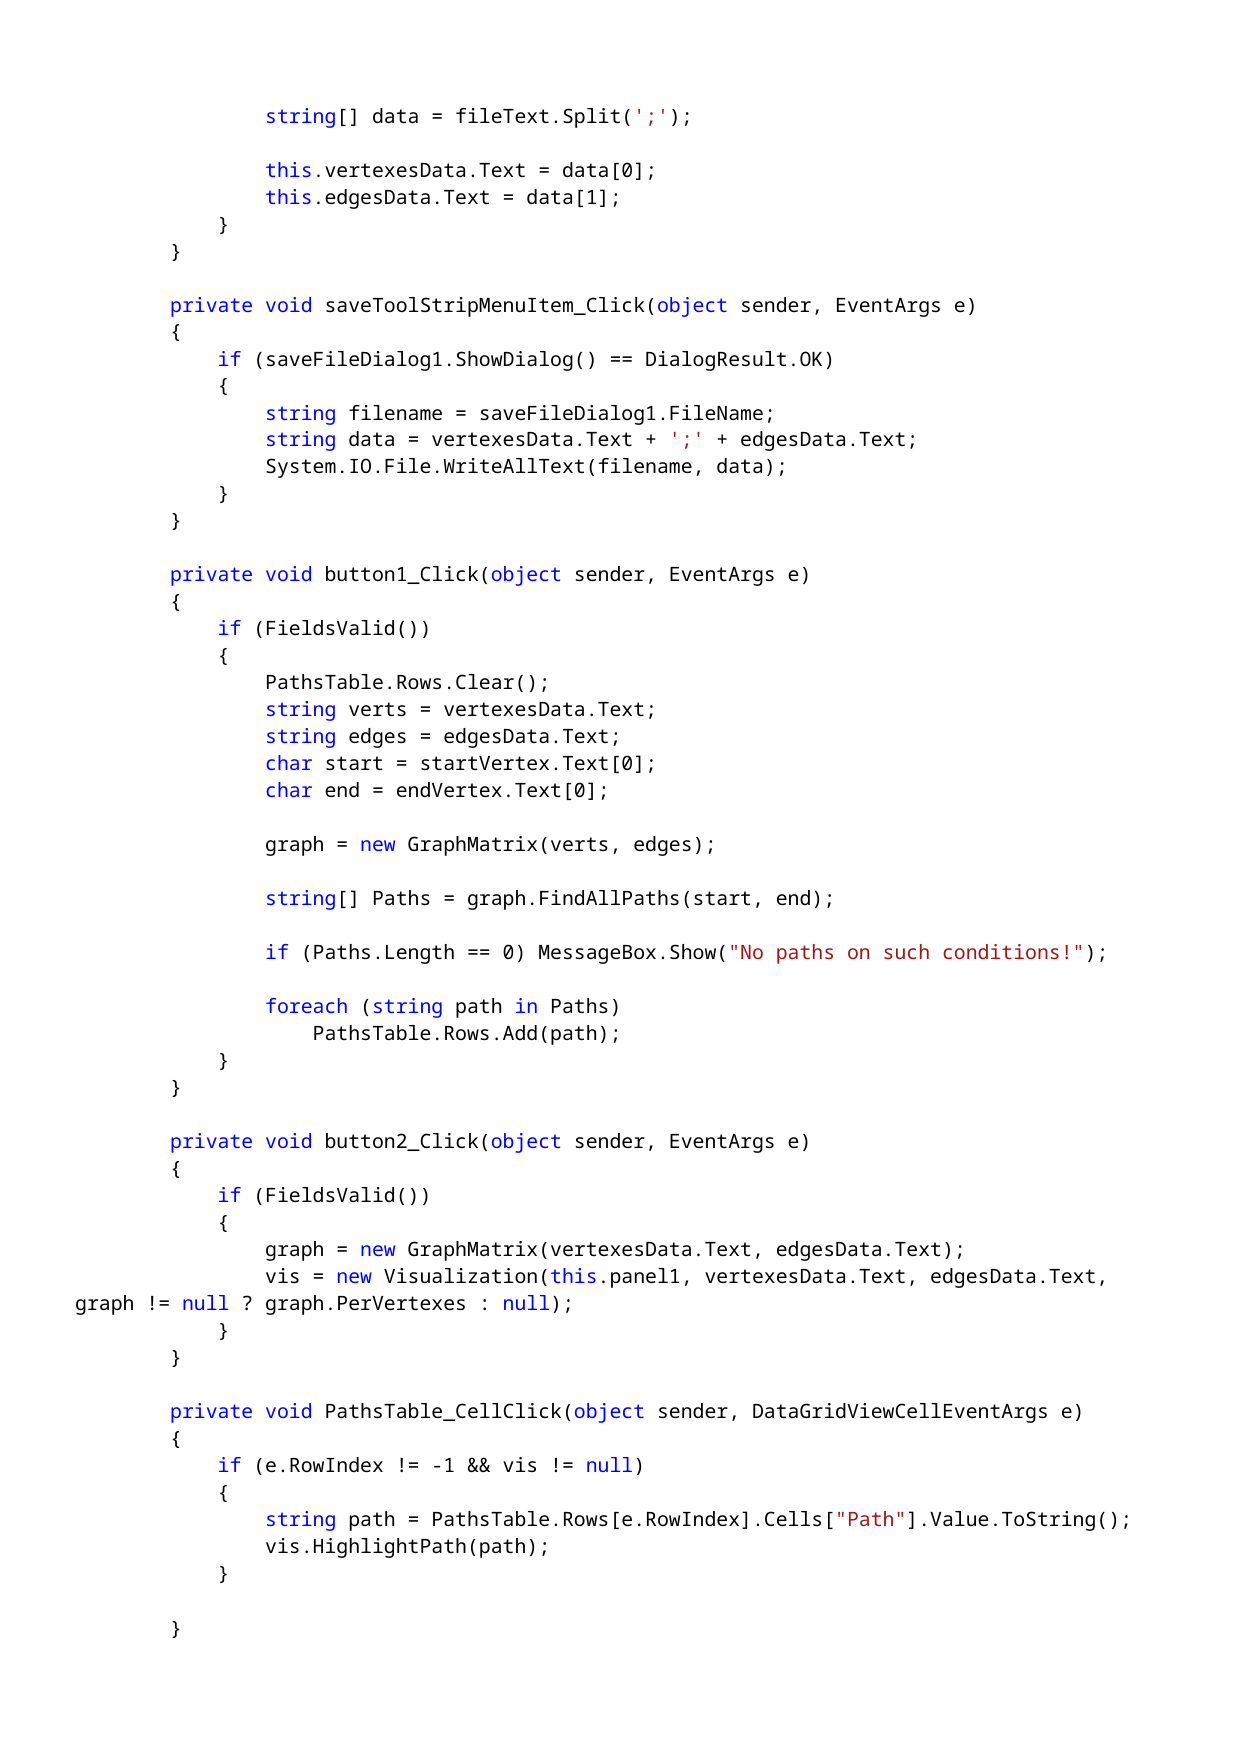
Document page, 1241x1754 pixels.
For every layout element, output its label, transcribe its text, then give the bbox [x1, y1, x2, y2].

text this.vertexesData.Text = data[0]; [75, 156, 1165, 183]
text if (FieldsValid()) [75, 614, 1165, 642]
text { [75, 372, 1165, 399]
text } [75, 1073, 1165, 1100]
text private void PathsTable_CellClick(object sender, DataGridViewCellEventArgs e) [75, 1397, 1165, 1424]
text } [75, 237, 1165, 264]
text foreach (string path in Paths) [75, 992, 1165, 1019]
text { [75, 1424, 1165, 1451]
text } [75, 507, 1165, 534]
text string verts = vertexesData.Text; [75, 696, 1165, 722]
text if (FieldsValid()) [75, 1181, 1165, 1208]
text } [75, 1316, 1165, 1343]
text char start = startVertex.Text[0]; [75, 749, 1165, 776]
text private void saveToolStripMenuItem_Click(object sender, EventArgs e) [75, 291, 1165, 318]
text PathsTable.Rows.Clear(); [75, 668, 1165, 696]
text PathsTable.Rows.Add(path); [75, 1019, 1165, 1046]
text this.edgesData.Text = data[1]; [75, 183, 1165, 210]
text char end = endVertex.Text[0]; [75, 776, 1165, 803]
text { [75, 588, 1165, 614]
text private void button1_Click(object sender, EventArgs e) [75, 561, 1165, 588]
text } [75, 1046, 1165, 1073]
text { [75, 1154, 1165, 1181]
text string[] Paths = graph.FindAllPaths(start, end); [75, 884, 1165, 911]
text private void button2_Click(object sender, EventArgs e) [75, 1127, 1165, 1154]
text if (saveFileDialog1.ShowDialog() == DialogResult.OK) [75, 345, 1165, 372]
text { [75, 642, 1165, 668]
text { [75, 318, 1165, 345]
text } [75, 1614, 1165, 1641]
text graph = new GraphMatrix(verts, edges); [75, 830, 1165, 857]
text string[] data = fileText.Split(';'); [75, 102, 1165, 129]
text if (e.RowIndex != -1 && vis != null) [75, 1451, 1165, 1478]
text { [75, 1208, 1165, 1235]
text string path = PathsTable.Rows[e.RowIndex].Cells["Path"].Value.ToString(); [75, 1505, 1165, 1532]
text } [75, 480, 1165, 507]
text } [75, 210, 1165, 237]
text string data = vertexesData.Text + ';' + edgesData.Text; [75, 426, 1165, 453]
text if (Paths.Length == 0) MessageBox.Show("No paths on such conditions!"); [75, 938, 1165, 965]
text string edges = edgesData.Text; [75, 722, 1165, 749]
text string filename = saveFileDialog1.FileName; [75, 399, 1165, 426]
text System.IO.File.WriteAllText(filename, data); [75, 453, 1165, 480]
text } [75, 1559, 1165, 1586]
text vis.HighlightPath(path); [75, 1532, 1165, 1559]
text vis = new Visualization(this.panel1, vertexesData.Text, edgesData.Text, graph != null ? graph.PerVertexes : null); [75, 1262, 1165, 1316]
text } [75, 1343, 1165, 1370]
text { [75, 1478, 1165, 1505]
text graph = new GraphMatrix(vertexesData.Text, edgesData.Text); [75, 1235, 1165, 1262]
